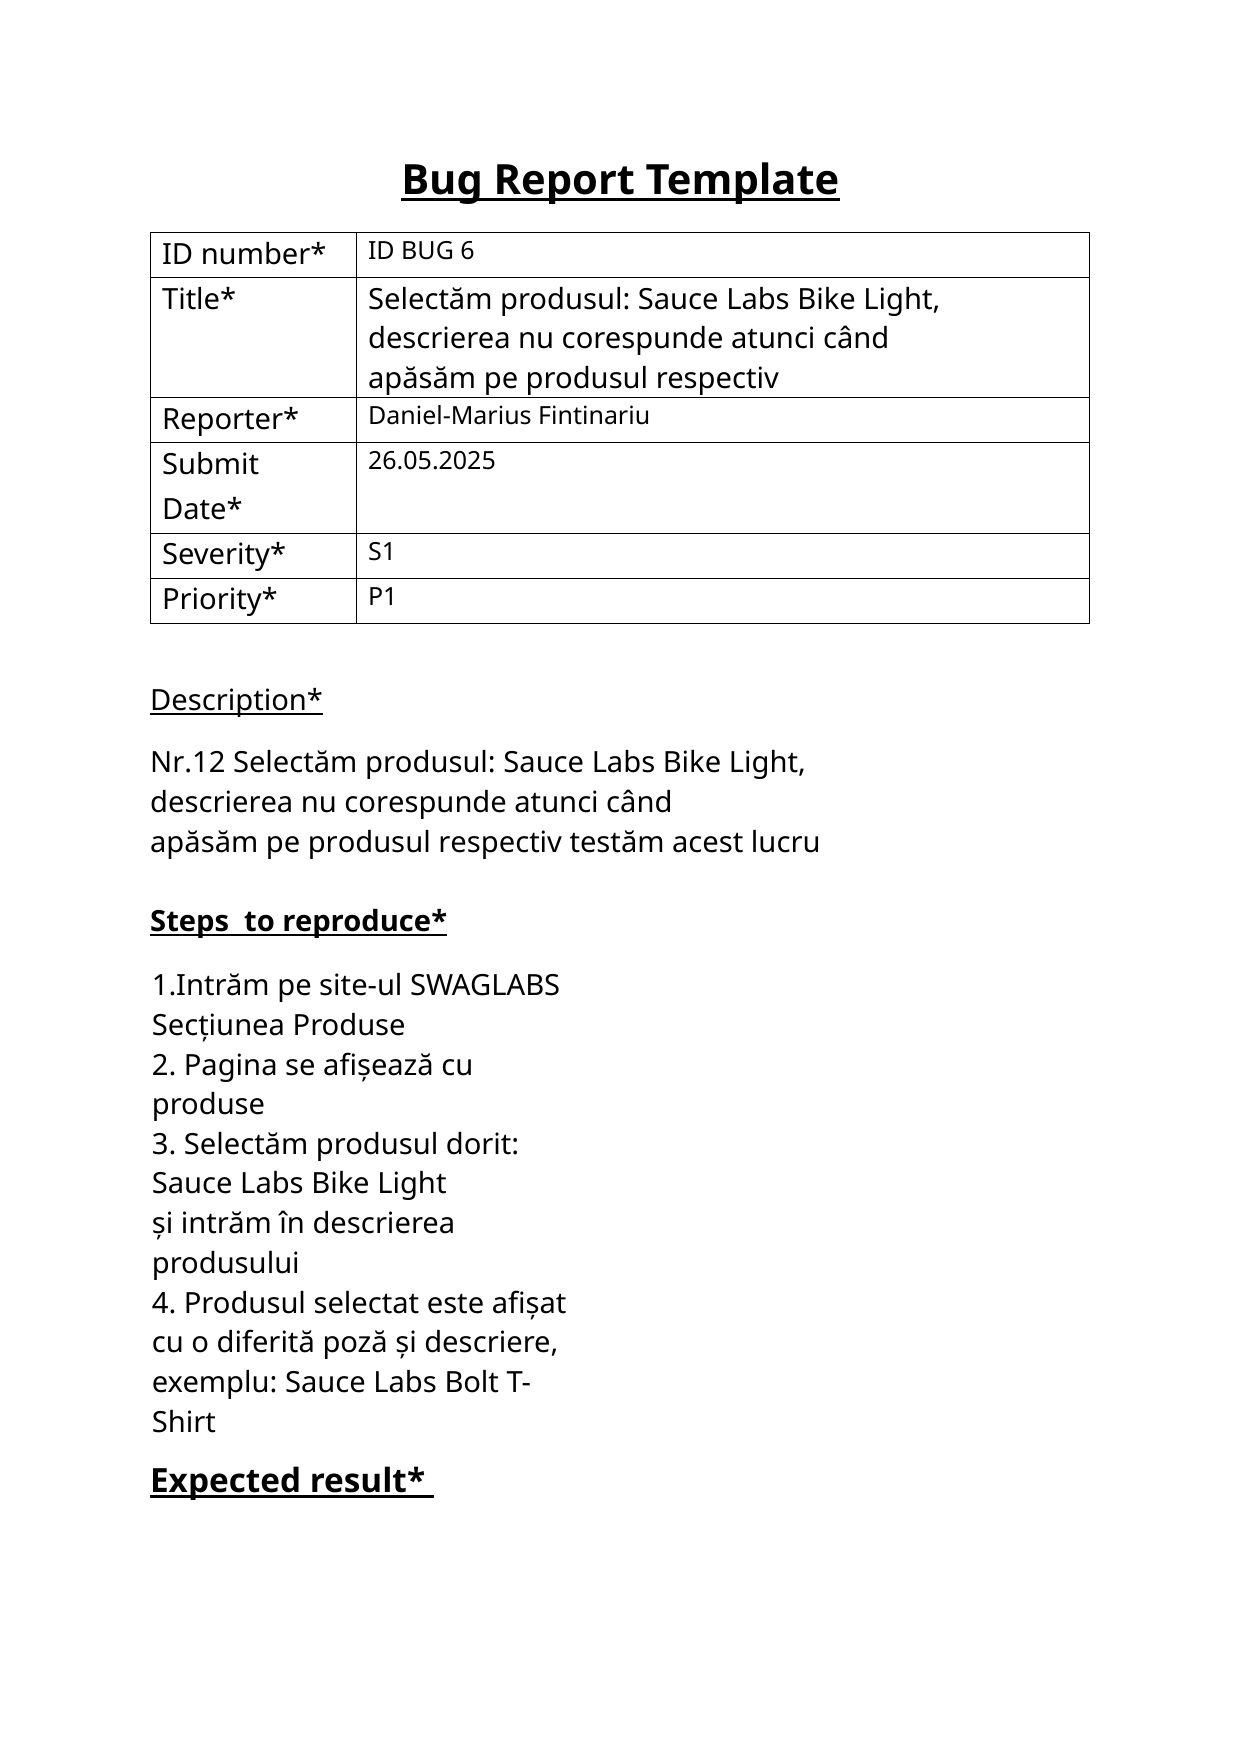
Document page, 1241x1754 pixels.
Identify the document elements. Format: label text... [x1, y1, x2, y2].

table_cell P1 [357, 579, 1089, 623]
text Bug Report Template [150, 150, 1090, 207]
table_cell Selectăm produsul: Sauce Labs Bike Light, descrierea nu corespunde atunci când apăsăm pe produsul respectiv [357, 278, 1089, 397]
table_cell Reporter* [151, 398, 356, 442]
text Nr.12 Selectăm produsul: Sauce Labs Bike Light, descrierea nu corespunde atunci când apăsăm pe produsul respectiv testăm acest lucru [150, 742, 1090, 861]
table_header 1.Intrăm pe site-ul SWAGLABS Secțiunea Produse 2. Pagina se afișează cu produse 3. Selectăm produsul dorit: Sauce Labs Bike Light și intrăm în descrierea produsului 4. Produsul selectat este afișat cu o diferită poză și descriere, exemplu: Sauce Labs Bolt T-Shirt [150, 963, 596, 1457]
table_cell Daniel-Marius Fintinariu [357, 398, 1089, 442]
table_cell Submit Date* [151, 443, 356, 533]
text Expected result* [150, 1457, 1090, 1503]
text Description* [150, 679, 1090, 719]
table_cell 26.05.2025 [357, 443, 1089, 533]
table_cell Title* [151, 278, 356, 397]
table_cell Priority* [151, 579, 356, 623]
table_header ID number* [151, 233, 356, 277]
table_header ID BUG 6 [357, 233, 1089, 277]
table_cell Severity* [151, 534, 356, 578]
table_cell S1 [357, 534, 1089, 578]
text Steps to reproduce* [150, 901, 1090, 940]
